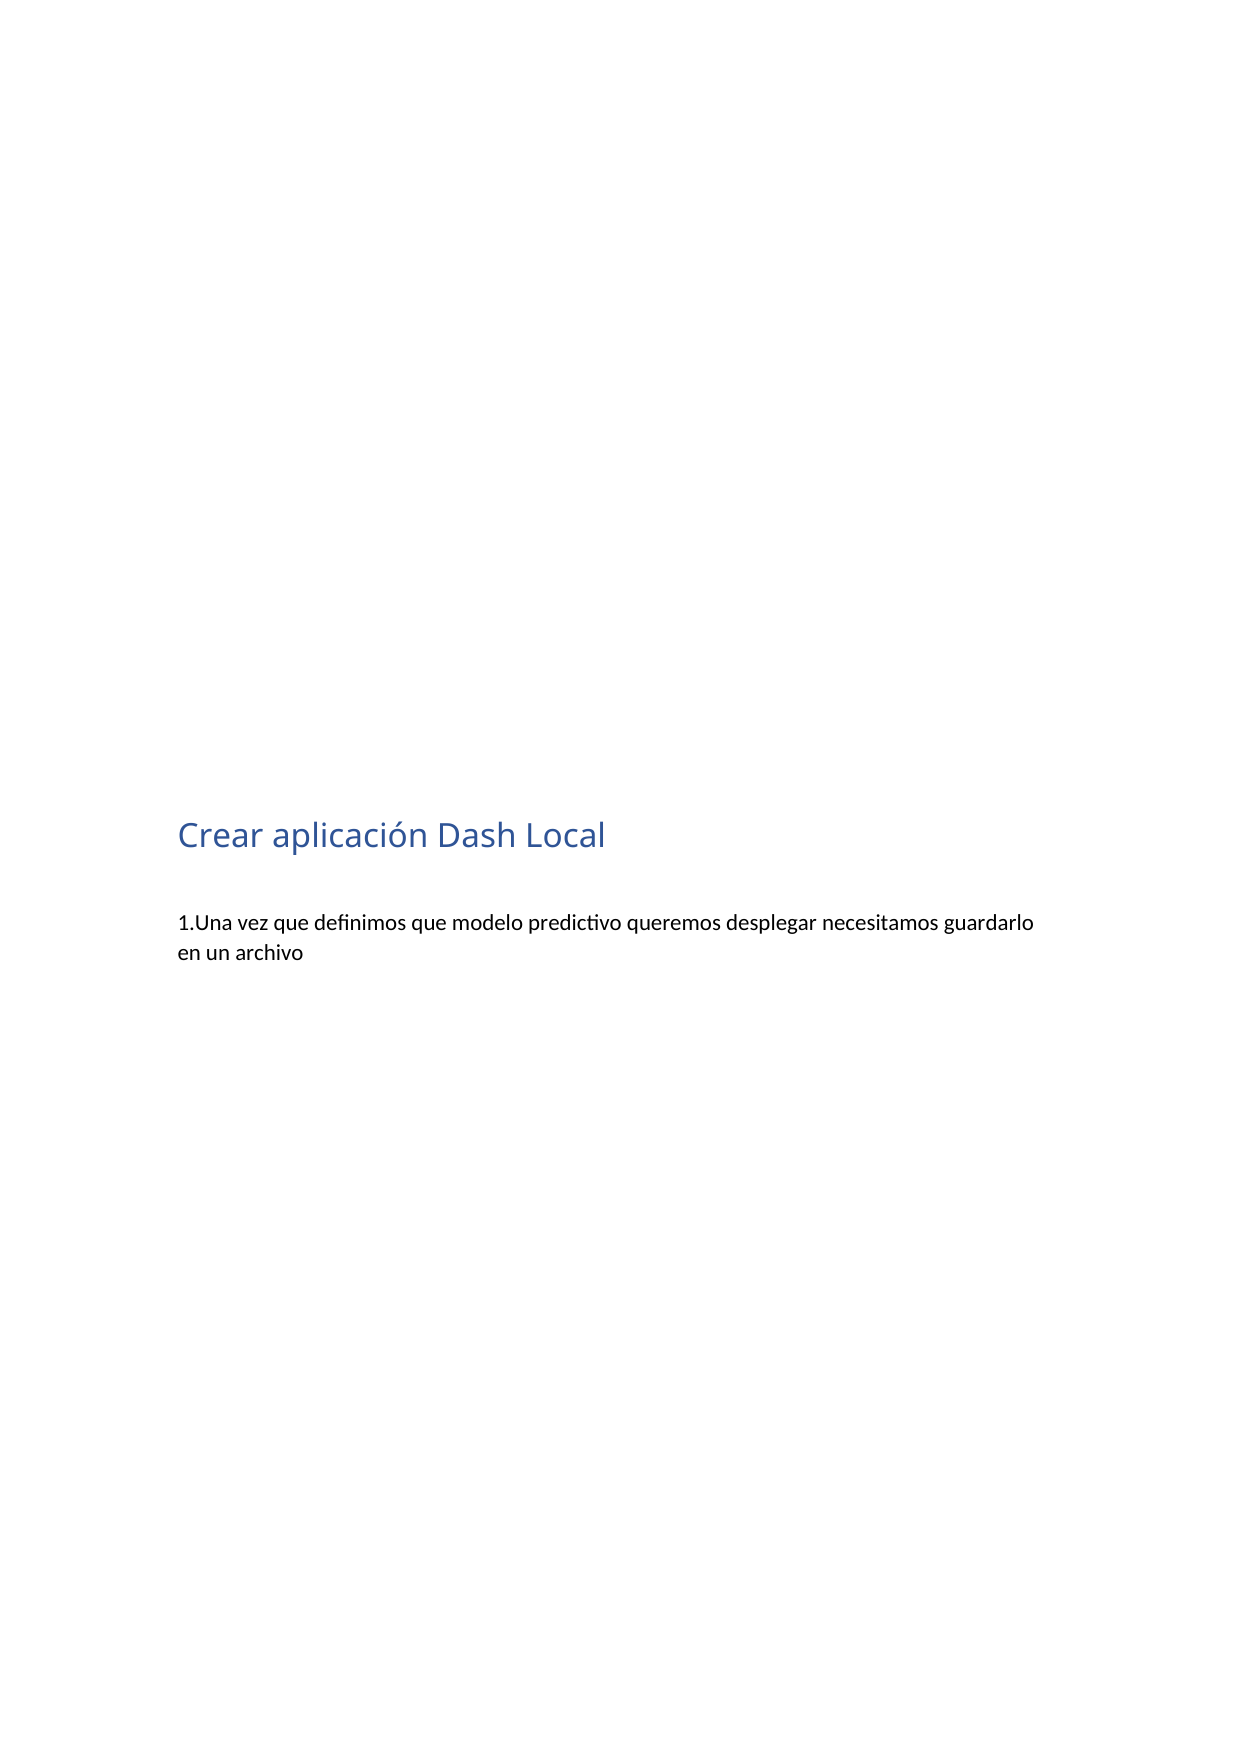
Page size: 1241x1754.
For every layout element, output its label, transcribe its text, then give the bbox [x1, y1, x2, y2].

subtitle Crear aplicación Dash Local [177, 812, 1063, 858]
text 1.Una vez que definimos que modelo predictivo queremos desplegar necesitamos guardarlo en un archivo [177, 908, 1063, 966]
